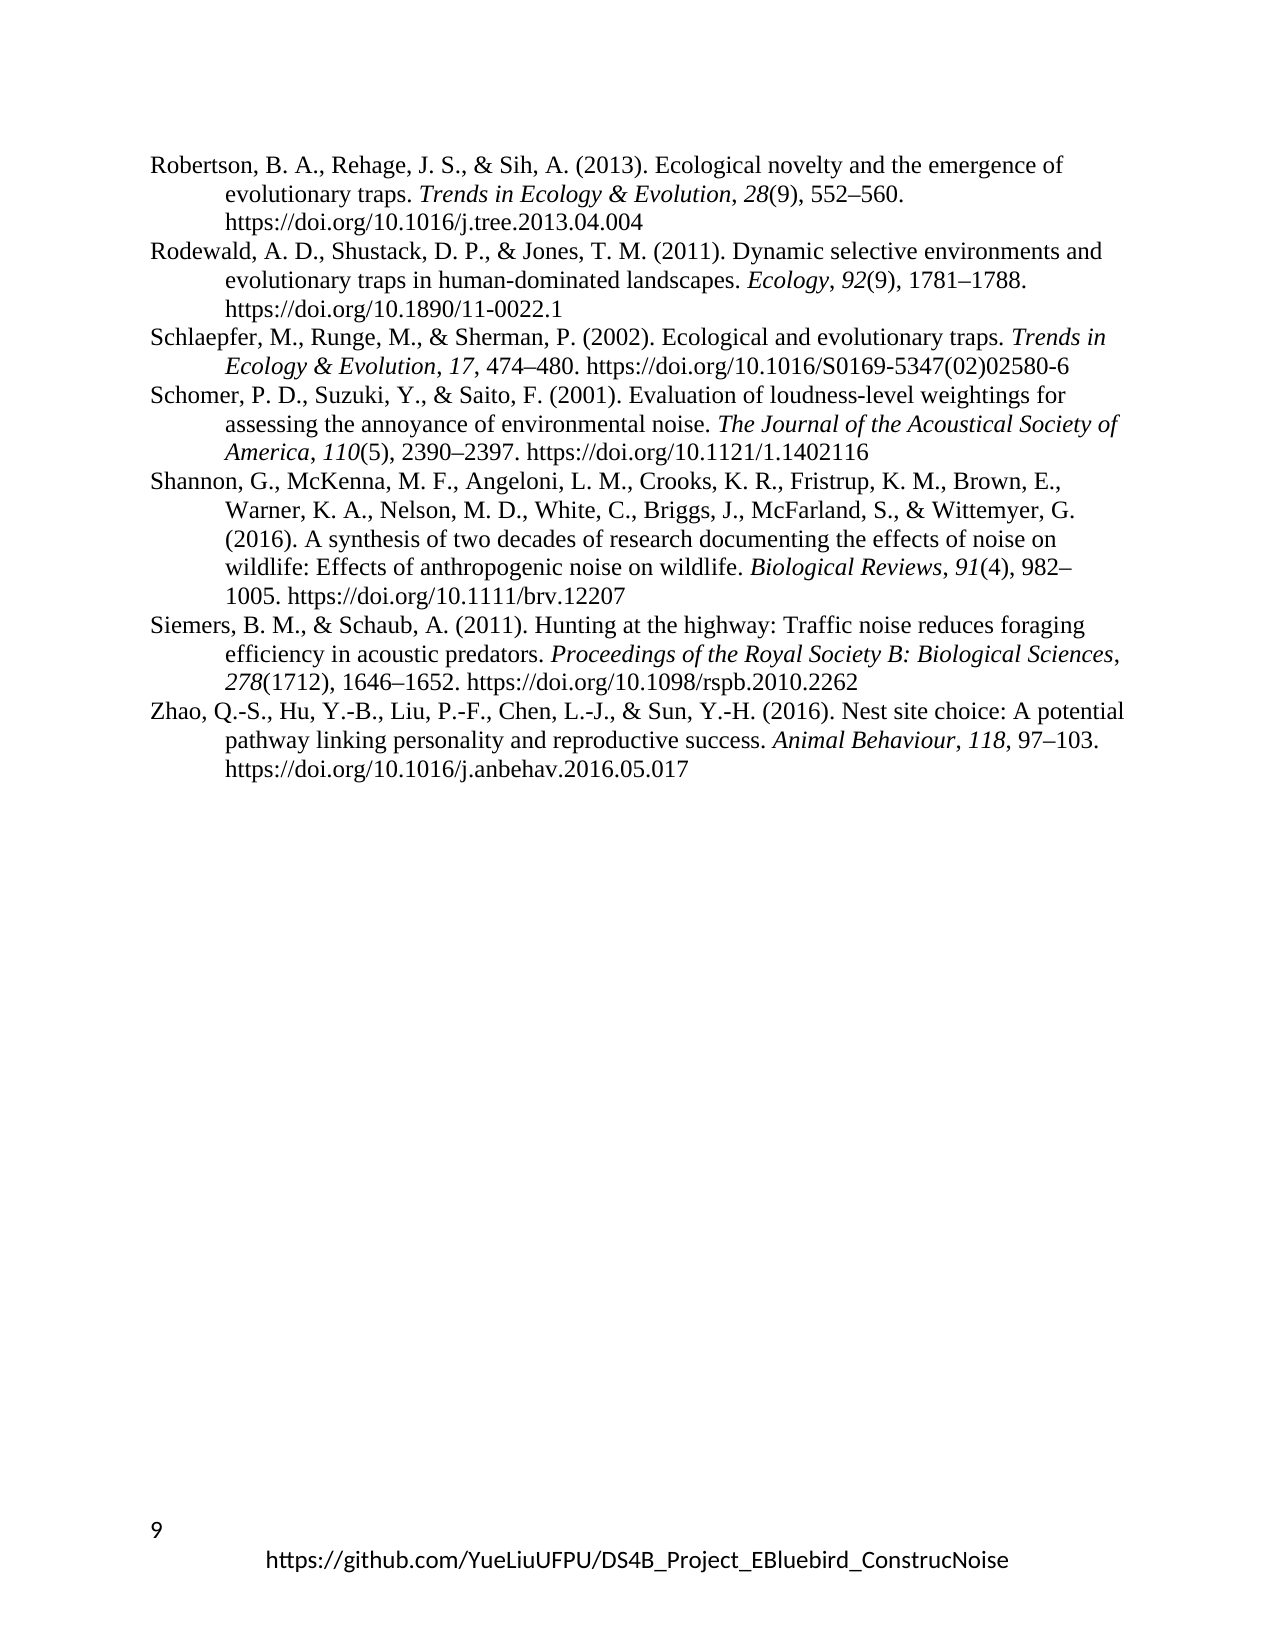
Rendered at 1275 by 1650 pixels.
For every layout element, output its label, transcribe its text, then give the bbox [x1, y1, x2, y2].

text Robertson, B. A., Rehage, J. S., & Sih, A. (2013). Ecological novelty and the emergence of evolutionary traps. Trends in Ecology & Evolution, 28(9), 552–560. https://doi.org/10.1016/j.tree.2013.04.004 [150, 150, 1125, 236]
text Schlaepfer, M., Runge, M., & Sherman, P. (2002). Ecological and evolutionary traps. Trends in Ecology & Evolution, 17, 474–480. https://doi.org/10.1016/S0169-5347(02)02580-6 [150, 322, 1125, 380]
text Rodewald, A. D., Shustack, D. P., & Jones, T. M. (2011). Dynamic selective environments and evolutionary traps in human-dominated landscapes. Ecology, 92(9), 1781–1788. https://doi.org/10.1890/11-0022.1 [150, 236, 1125, 322]
text Shannon, G., McKenna, M. F., Angeloni, L. M., Crooks, K. R., Fristrup, K. M., Brown, E., Warner, K. A., Nelson, M. D., White, C., Briggs, J., McFarland, S., & Wittemyer, G. (2016). A synthesis of two decades of research documenting the effects of noise on wildlife: Effects of anthropogenic noise on wildlife. Biological Reviews, 91(4), 982–1005. https://doi.org/10.1111/brv.12207 [150, 466, 1125, 610]
text Zhao, Q.-S., Hu, Y.-B., Liu, P.-F., Chen, L.-J., & Sun, Y.-H. (2016). Nest site choice: A potential pathway linking personality and reproductive success. Animal Behaviour, 118, 97–103. https://doi.org/10.1016/j.anbehav.2016.05.017 [150, 696, 1125, 782]
text Siemers, B. M., & Schaub, A. (2011). Hunting at the highway: Traffic noise reduces foraging efficiency in acoustic predators. Proceedings of the Royal Society B: Biological Sciences, 278(1712), 1646–1652. https://doi.org/10.1098/rspb.2010.2262 [150, 610, 1125, 696]
text Schomer, P. D., Suzuki, Y., & Saito, F. (2001). Evaluation of loudness-level weightings for assessing the annoyance of environmental noise. The Journal of the Acoustical Society of America, 110(5), 2390–2397. https://doi.org/10.1121/1.1402116 [150, 380, 1125, 466]
